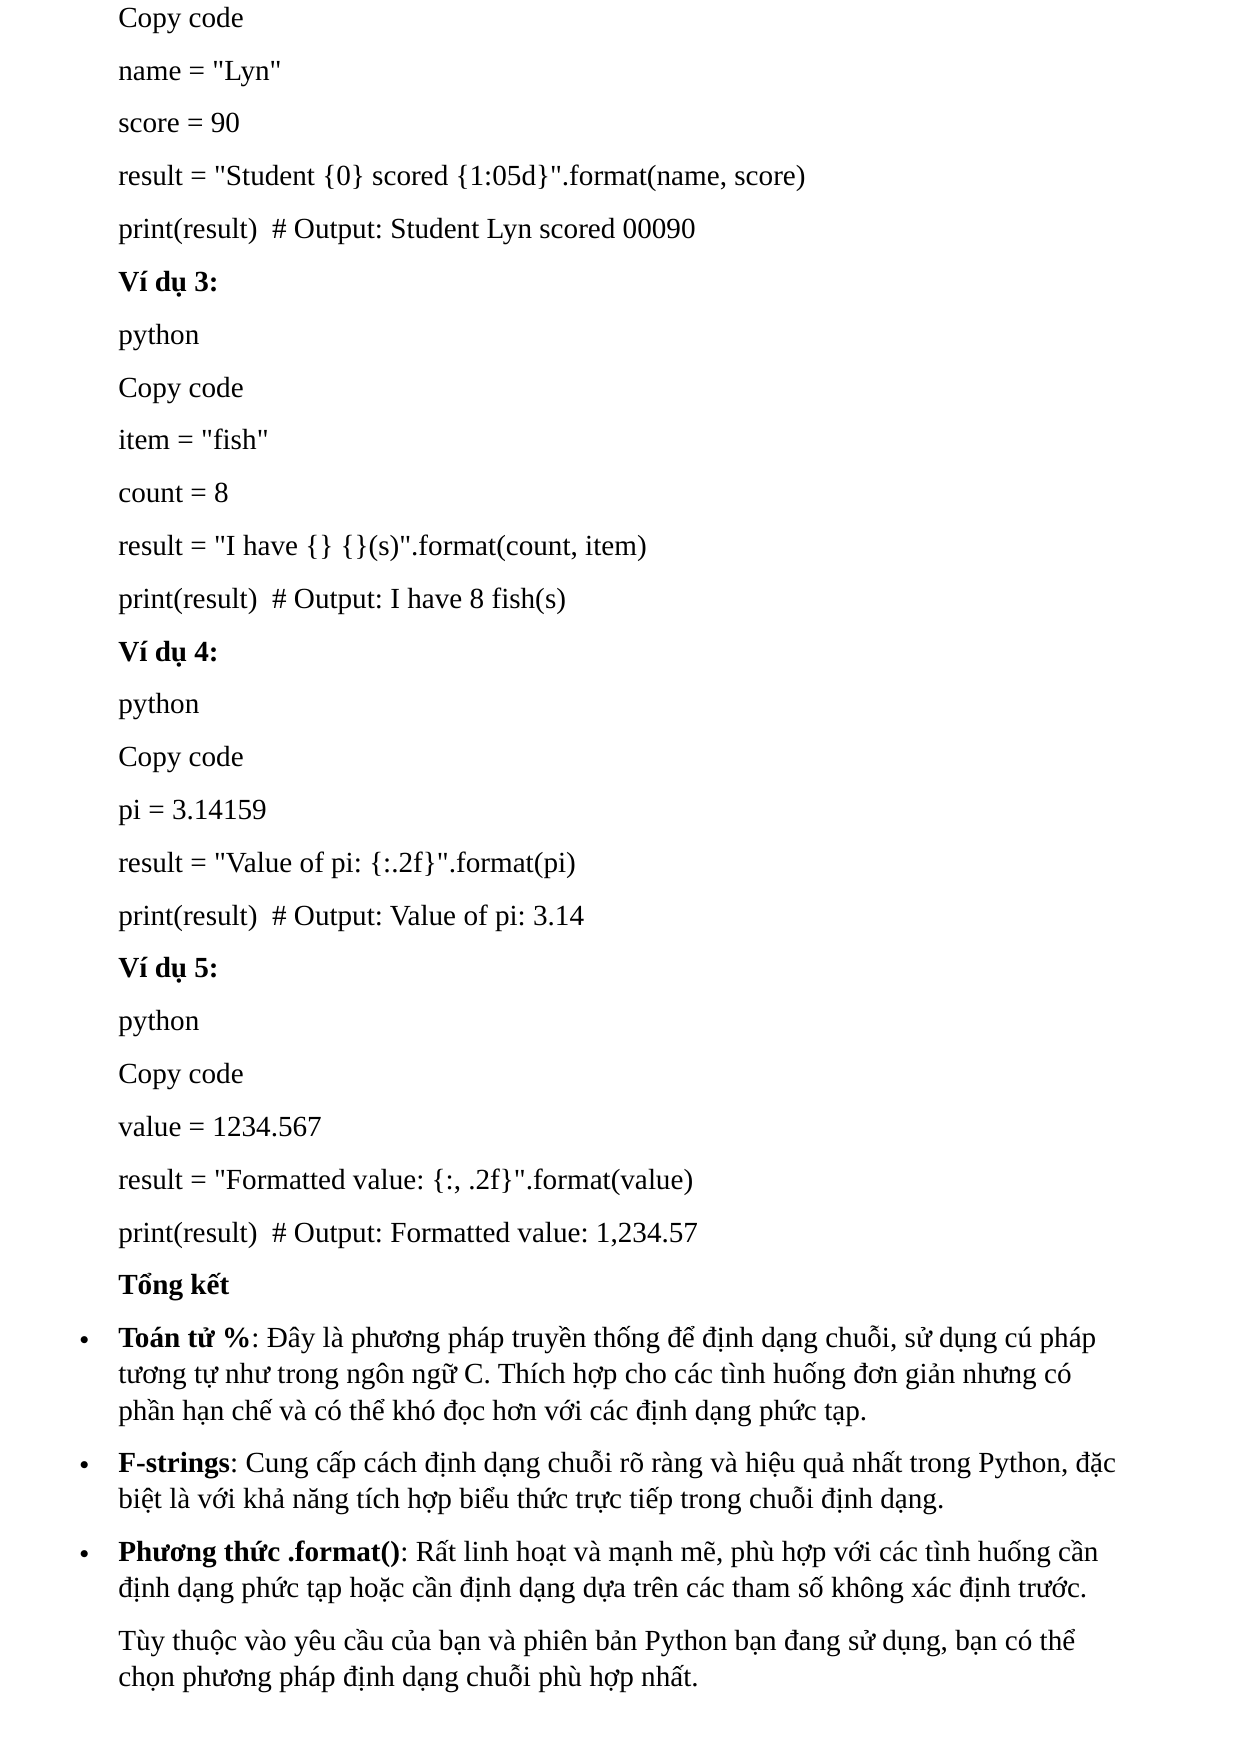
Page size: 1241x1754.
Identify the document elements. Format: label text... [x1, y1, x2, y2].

text count = 8 [118, 475, 1122, 509]
text Copy code [118, 0, 1122, 33]
text Copy code [118, 739, 1122, 773]
text result = "I have {} {}(s)".format(count, item) [118, 528, 1122, 562]
text print(result) # Output: I have 8 fish(s) [118, 581, 1122, 614]
text Ví dụ 5: [118, 951, 1122, 984]
text print(result) # Output: Value of pi: 3.14 [118, 898, 1122, 931]
text result = "Value of pi: {:.2f}".format(pi) [118, 845, 1122, 878]
list Toán tử %: Đây là phương pháp truyền thống để định dạng chuỗi, sử dụng cú pháp tương tự như trong ngôn ngữ C. Thích hợp cho các tình huống đơn giản nhưng có phần hạn chế và có thể khó đọc hơn với các định dạng phức tạp. [81, 1320, 1122, 1426]
text Copy code [118, 370, 1122, 403]
text python [118, 317, 1122, 350]
text Tùy thuộc vào yêu cầu của bạn và phiên bản Python bạn đang sử dụng, bạn có thể chọn phương pháp định dạng chuỗi phù hợp nhất. [118, 1623, 1122, 1693]
text pi = 3.14159 [118, 792, 1122, 826]
text name = "Lyn" [118, 53, 1122, 86]
text score = 90 [118, 106, 1122, 139]
text print(result) # Output: Formatted value: 1,234.57 [118, 1215, 1122, 1248]
text python [118, 687, 1122, 720]
text python [118, 1003, 1122, 1037]
list F-strings: Cung cấp cách định dạng chuỗi rõ ràng và hiệu quả nhất trong Python, đặc biệt là với khả năng tích hợp biểu thức trực tiếp trong chuỗi định dạng. [81, 1445, 1122, 1515]
text print(result) # Output: Student Lyn scored 00090 [118, 211, 1122, 245]
text Copy code [118, 1056, 1122, 1090]
text Ví dụ 3: [118, 264, 1122, 298]
text result = "Formatted value: {:, .2f}".format(value) [118, 1162, 1122, 1195]
text result = "Student {0} scored {1:05d}".format(name, score) [118, 158, 1122, 192]
text Ví dụ 4: [118, 634, 1122, 667]
text value = 1234.567 [118, 1109, 1122, 1143]
text Tổng kết [118, 1267, 1122, 1301]
text item = "fish" [118, 422, 1122, 456]
list Phương thức .format(): Rất linh hoạt và mạnh mẽ, phù hợp với các tình huống cần định dạng phức tạp hoặc cần định dạng dựa trên các tham số không xác định trước. [81, 1534, 1122, 1604]
